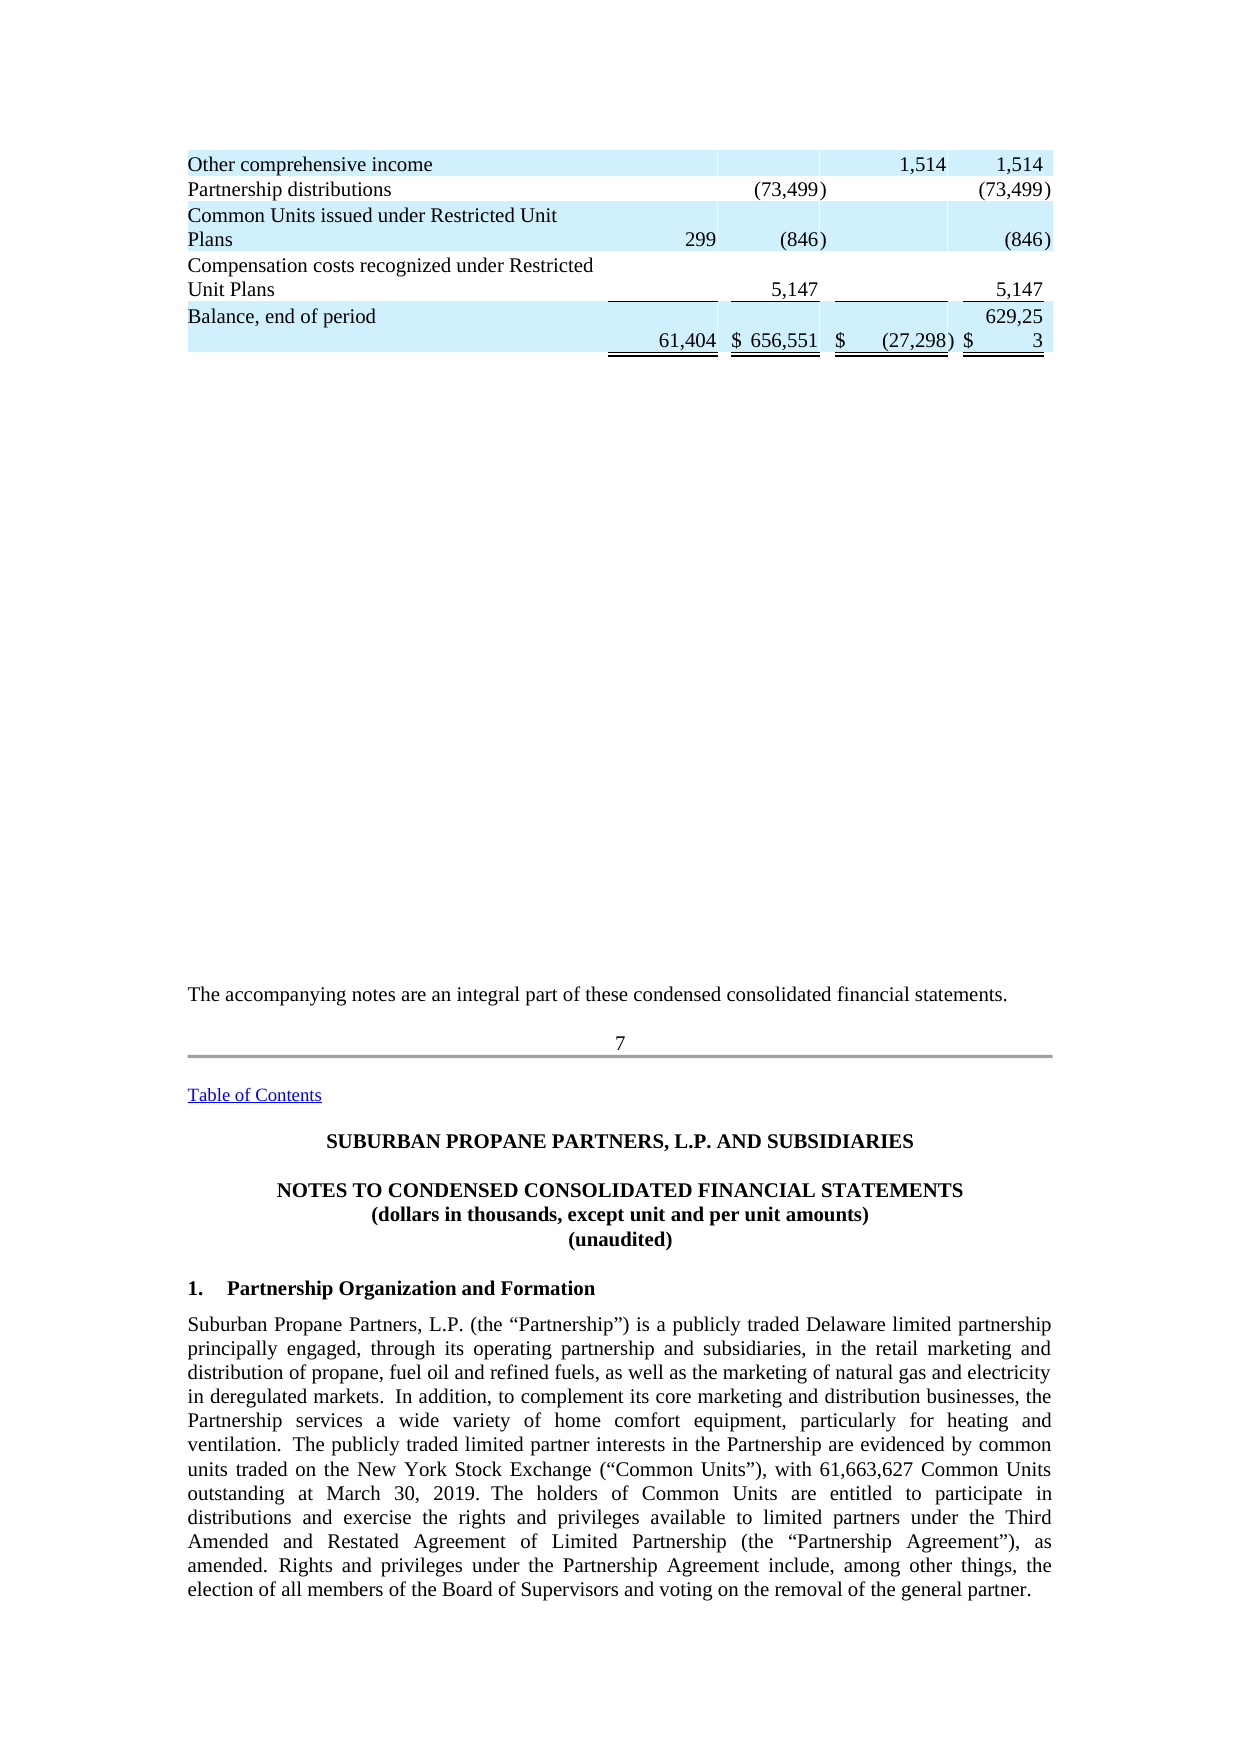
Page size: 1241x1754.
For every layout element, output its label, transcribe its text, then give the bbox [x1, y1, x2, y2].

text 7 [187, 1031, 1053, 1054]
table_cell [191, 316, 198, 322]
text (unaudited) [187, 1226, 1053, 1251]
text The accompanying notes are an integral part of these condensed consolidated financial statements. [187, 982, 1053, 1006]
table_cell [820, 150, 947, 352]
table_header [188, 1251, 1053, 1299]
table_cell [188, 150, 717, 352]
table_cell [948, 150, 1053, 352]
text (dollars in thousands, except unit and per unit amounts) [187, 1202, 1053, 1226]
text NOTES TO CONDENSED CONSOLIDATED FINANCIAL STATEMENTS [187, 1178, 1053, 1202]
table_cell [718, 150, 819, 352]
text SUBURBAN PROPANE PARTNERS, L.P. AND SUBSIDIARIES [187, 1129, 1053, 1153]
text Table of Contents [187, 1084, 1053, 1105]
text Suburban Propane Partners, L.P. (the “Partnership”) is a publicly traded Delaware limited partnership principally engaged, through its operating partnership and subsidiaries, in the retail marketing and distribution of propane, fuel oil and refined fuels, as well as the marketing of natural gas and electricity in deregulated markets. In addition, to complement its core marketing and distribution businesses, the Partnership services a wide variety of home comfort equipment, particularly for heating and ventilation. The publicly traded limited partner interests in the Partnership are evidenced by common units traded on the New York Stock Exchange (“Common Units”), with 61,663,627 Common Units outstanding at March 30, 2019. The holders of Common Units are entitled to participate in distributions and exercise the rights and privileges available to limited partners under the Third Amended and Restated Agreement of Limited Partnership (the “Partnership Agreement”), as amended. Rights and privileges under the Partnership Agreement include, among other things, the election of all members of the Board of Supervisors and voting on the removal of the general partner. [187, 1312, 1053, 1601]
